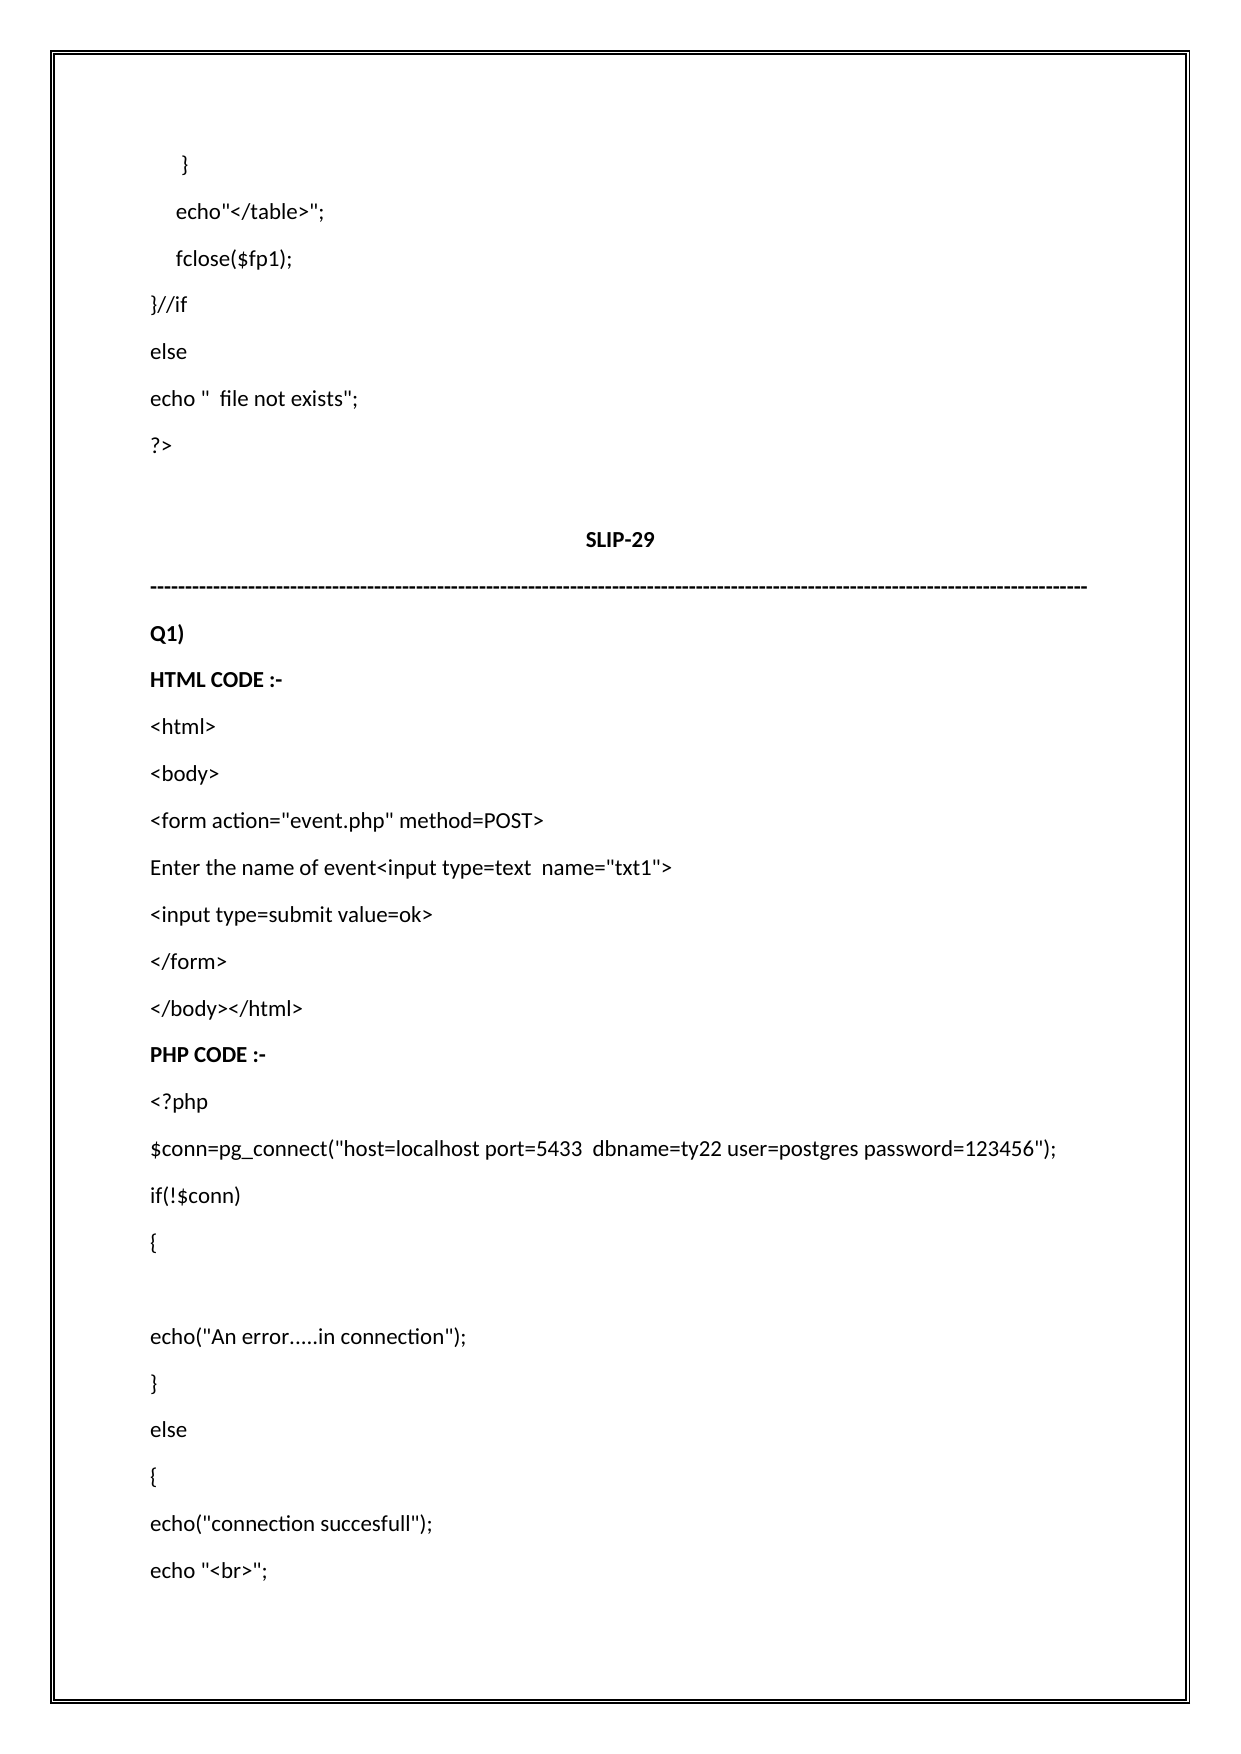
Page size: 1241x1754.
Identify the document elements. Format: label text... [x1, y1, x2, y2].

text -------------------------------------------------------------------------------------------------------------------------------------- [150, 572, 1090, 600]
text echo " file not exists"; [150, 384, 1090, 412]
text Enter the name of event<input type=text name="txt1"> [150, 853, 1090, 881]
text fclose($fp1); [150, 244, 1090, 272]
text echo("An error.....in connection"); [150, 1322, 1090, 1350]
text Q1) [150, 619, 1090, 647]
text } [150, 150, 1090, 178]
text HTML CODE :- [150, 666, 1090, 694]
text echo"</table>"; [150, 197, 1090, 225]
text <?php [150, 1087, 1090, 1116]
text }//if [150, 291, 1090, 319]
text </form> [150, 947, 1090, 975]
text else [150, 1416, 1090, 1444]
text { [150, 1228, 1090, 1256]
text $conn=pg_connect("host=localhost port=5433 dbname=ty22 user=postgres password=123456"); [150, 1134, 1090, 1162]
text } [150, 1369, 1090, 1397]
text else [150, 337, 1090, 366]
text echo("connection succesfull"); [150, 1509, 1090, 1537]
text <body> [150, 759, 1090, 787]
text if(!$conn) [150, 1181, 1090, 1209]
text PHP CODE :- [150, 1041, 1090, 1069]
text </body></html> [150, 994, 1090, 1022]
text <input type=submit value=ok> [150, 900, 1090, 928]
text { [150, 1462, 1090, 1491]
text <form action="event.php" method=POST> [150, 806, 1090, 834]
text ?> [150, 431, 1090, 459]
text SLIP-29 [150, 525, 1090, 553]
text <html> [150, 712, 1090, 741]
text echo "<br>"; [150, 1556, 1090, 1584]
